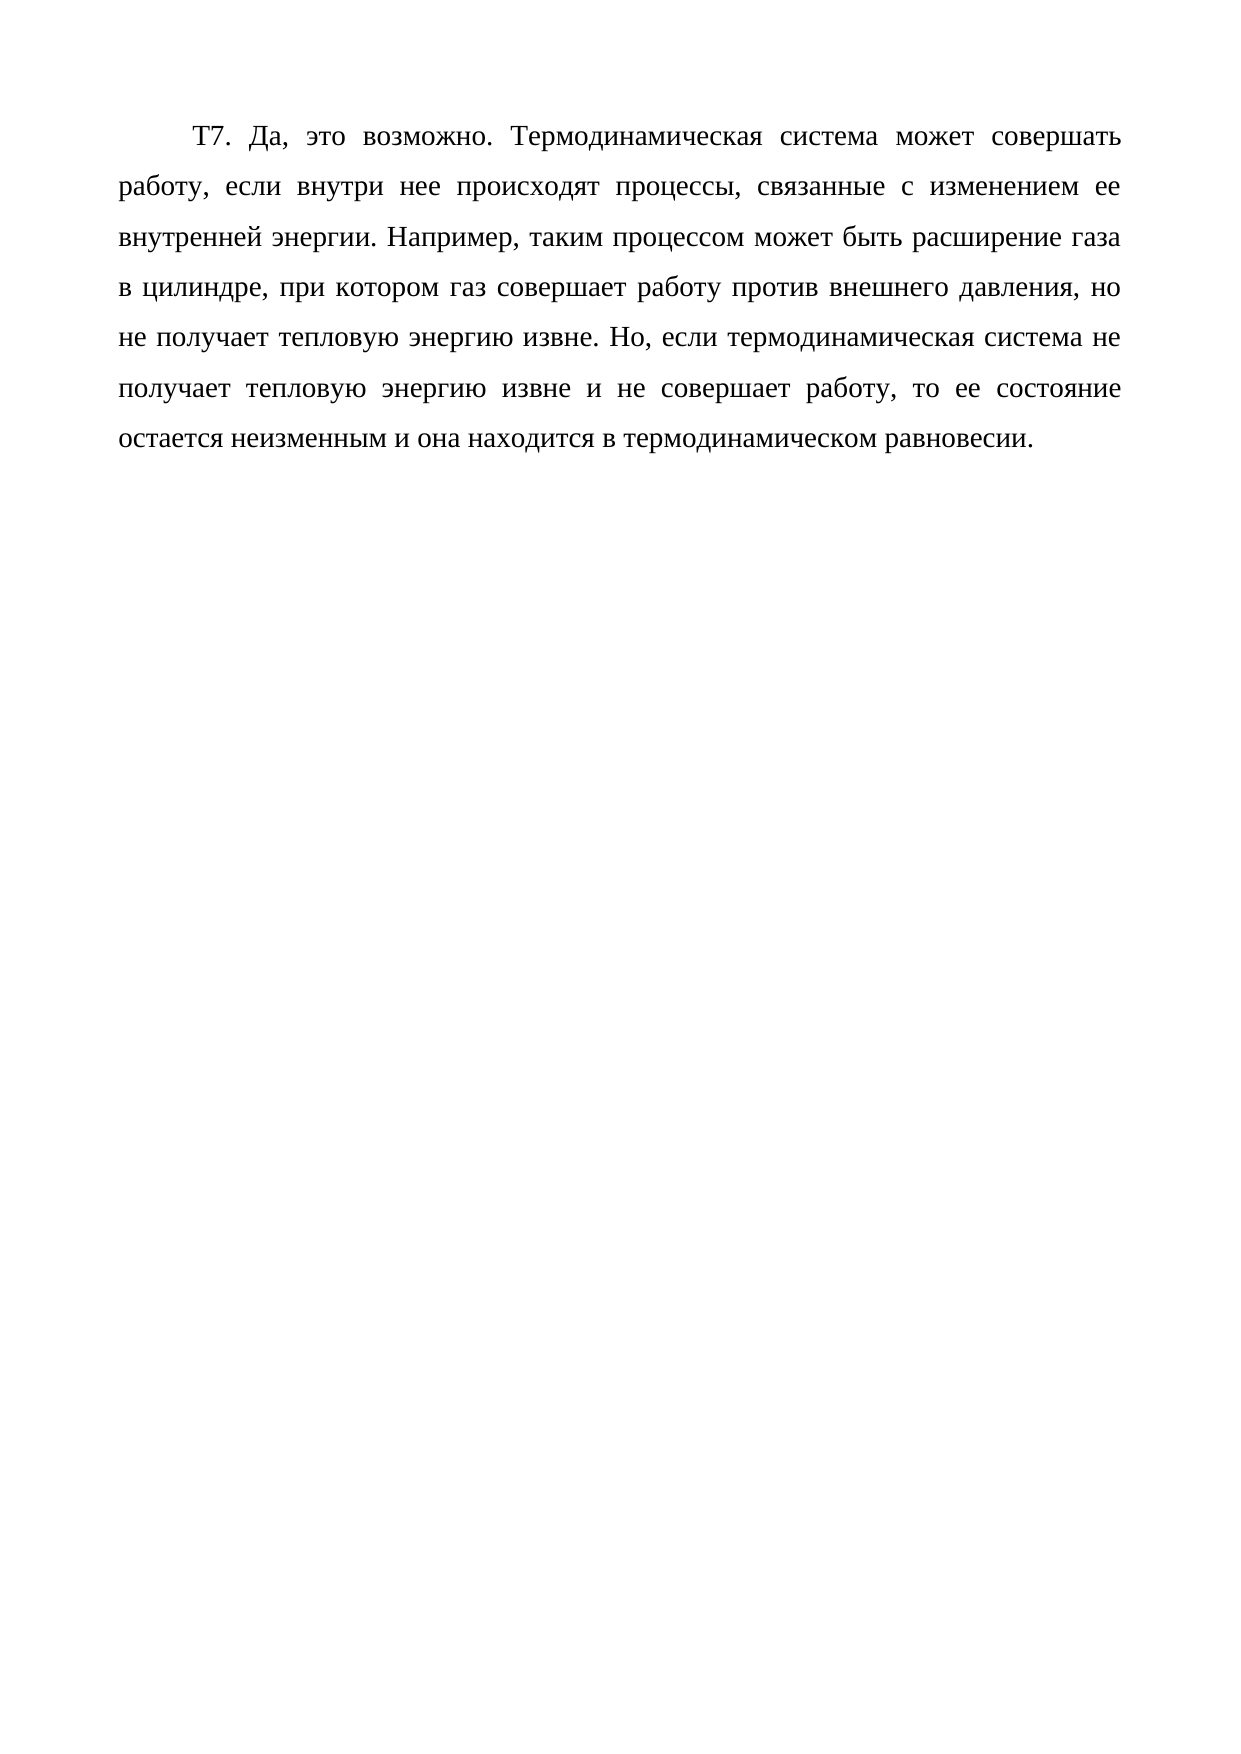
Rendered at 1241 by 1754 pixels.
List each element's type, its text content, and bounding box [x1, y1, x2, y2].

text Т7. Да, это возможно. Термодинамическая система может совершать работу, если внутри нее происходят процессы, связанные с изменением ее внутренней энергии. Например, таким процессом может быть расширение газа в цилиндре, при котором газ совершает работу против внешнего давления, но не получает тепловую энергию извне. Но, если термодинамическая система не получает тепловую энергию извне и не совершает работу, то ее состояние остается неизменным и она находится в термодинамическом равновесии. [118, 118, 1122, 453]
